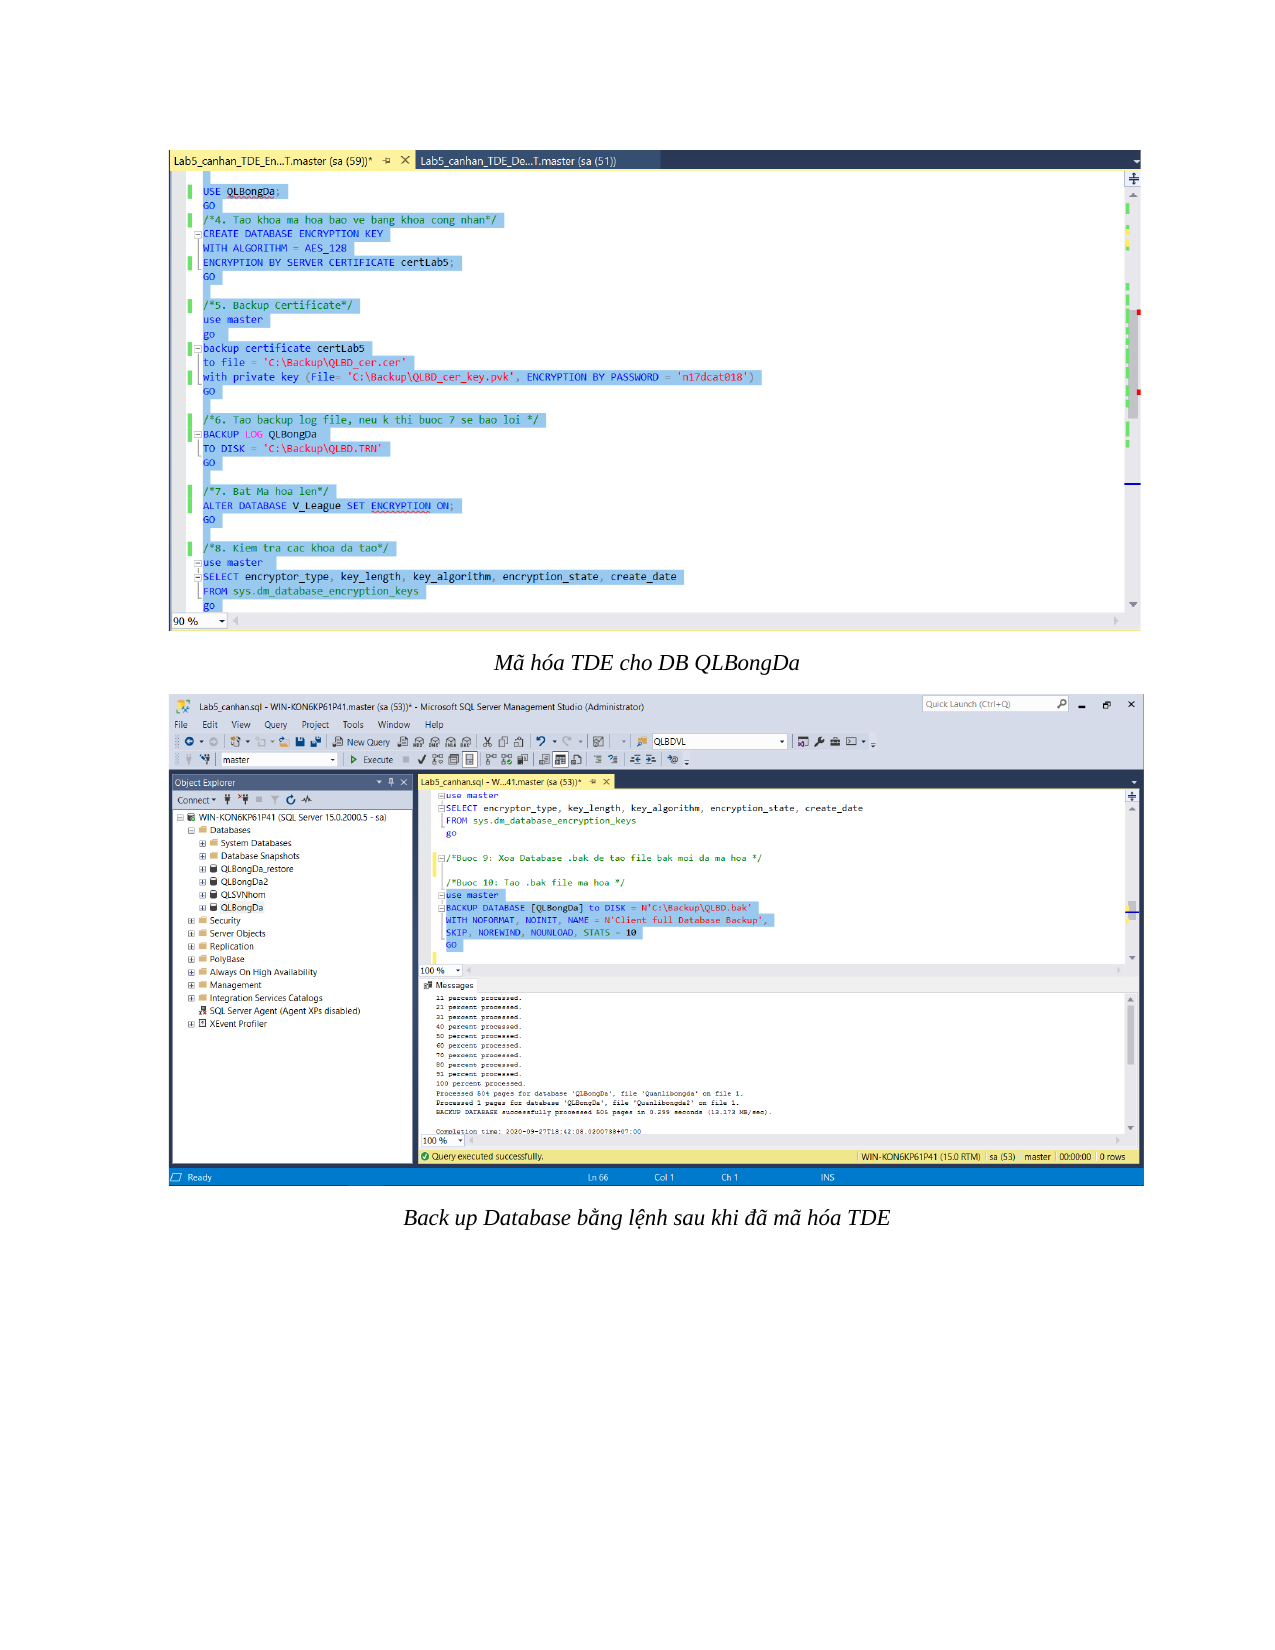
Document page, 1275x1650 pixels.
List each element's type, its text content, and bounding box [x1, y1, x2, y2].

text Mã hóa TDE cho DB QLBongDa [169, 649, 1125, 676]
picture [168, 150, 1141, 631]
text Back up Database bằng lệnh sau khi đã mã hóa TDE [169, 1204, 1125, 1230]
picture [168, 694, 1144, 1186]
